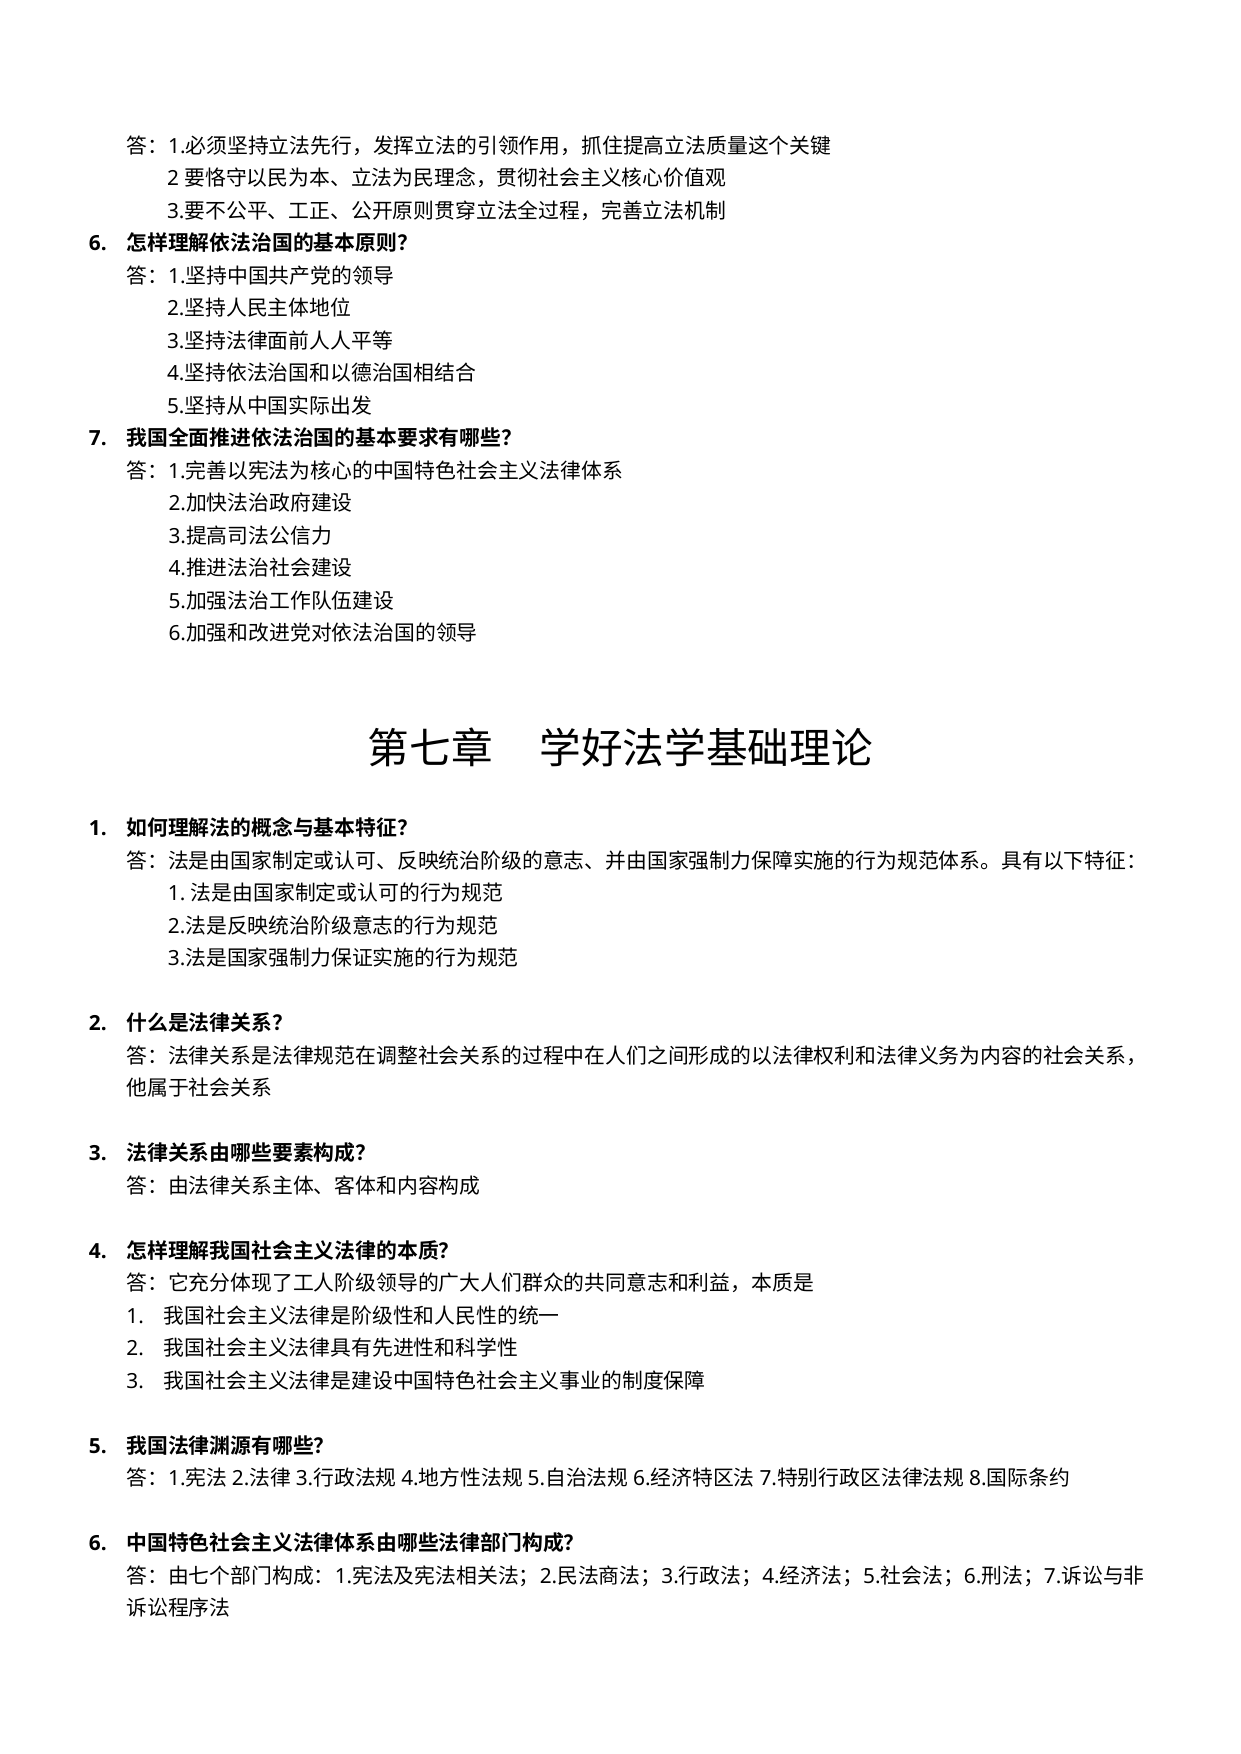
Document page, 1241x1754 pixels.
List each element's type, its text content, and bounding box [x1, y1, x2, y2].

list 答：法是由国家制定或认可、反映统治阶级的意志、并由国家强制力保障实施的行为规范体系。具有以下特征： [126, 843, 1152, 875]
list 答：1.完善以宪法为核心的中国特色社会主义法律体系 [126, 453, 1152, 485]
list 如何理解法的概念与基本特征？ [89, 810, 1152, 843]
list 3.坚持法律面前人人平等 [126, 323, 1152, 355]
list 3.法是国家强制力保证实施的行为规范 [126, 940, 1152, 973]
list 什么是法律关系？ [89, 1005, 1152, 1038]
list 答：1.坚持中国共产党的领导 [126, 258, 1152, 290]
list 学好法学基础理论 [89, 713, 1152, 778]
list 2.坚持人民主体地位 [126, 290, 1152, 323]
list 5.坚持从中国实际出发 [126, 388, 1152, 420]
list 6.加强和改进党对依法治国的领导 [126, 615, 1152, 648]
list 我国社会主义法律是阶级性和人民性的统一 [126, 1298, 1152, 1330]
list 3.提高司法公信力 [126, 518, 1152, 550]
list 怎样理解依法治国的基本原则？ [89, 225, 1152, 258]
list 我国法律渊源有哪些？ [89, 1428, 1152, 1460]
list 答：法律关系是法律规范在调整社会关系的过程中在人们之间形成的以法律权利和法律义务为内容的社会关系，他属于社会关系 [126, 1038, 1152, 1103]
list 我国社会主义法律具有先进性和科学性 [126, 1330, 1152, 1363]
list 1. 法是由国家制定或认可的行为规范 [126, 875, 1152, 908]
list 答：1.宪法 2.法律 3.行政法规 4.地方性法规 5.自治法规 6.经济特区法 7.特别行政区法律法规 8.国际条约 [126, 1460, 1152, 1493]
list 答：它充分体现了工人阶级领导的广大人们群众的共同意志和利益，本质是 [126, 1265, 1152, 1298]
list 答：1.必须坚持立法先行，发挥立法的引领作用，抓住提高立法质量这个关键 [126, 128, 1152, 160]
list 我国全面推进依法治国的基本要求有哪些？ [89, 420, 1152, 453]
list 答：由法律关系主体、客体和内容构成 [126, 1168, 1152, 1200]
list 5.加强法治工作队伍建设 [126, 583, 1152, 615]
list 3.要不公平、工正、公开原则贯穿立法全过程，完善立法机制 [126, 193, 1152, 225]
list 中国特色社会主义法律体系由哪些法律部门构成？ [89, 1525, 1152, 1558]
list 2 要恪守以民为本、立法为民理念，贯彻社会主义核心价值观 [126, 160, 1152, 193]
list 怎样理解我国社会主义法律的本质？ [89, 1233, 1152, 1265]
list 4.坚持依法治国和以德治国相结合 [126, 355, 1152, 388]
list 法律关系由哪些要素构成？ [89, 1135, 1152, 1168]
list 2.法是反映统治阶级意志的行为规范 [126, 908, 1152, 940]
list 2.加快法治政府建设 [126, 485, 1152, 518]
list 我国社会主义法律是建设中国特色社会主义事业的制度保障 [126, 1363, 1152, 1395]
list 答：由七个部门构成：1.宪法及宪法相关法；2.民法商法；3.行政法；4.经济法；5.社会法；6.刑法；7.诉讼与非诉讼程序法 [126, 1558, 1152, 1623]
list 4.推进法治社会建设 [126, 550, 1152, 583]
